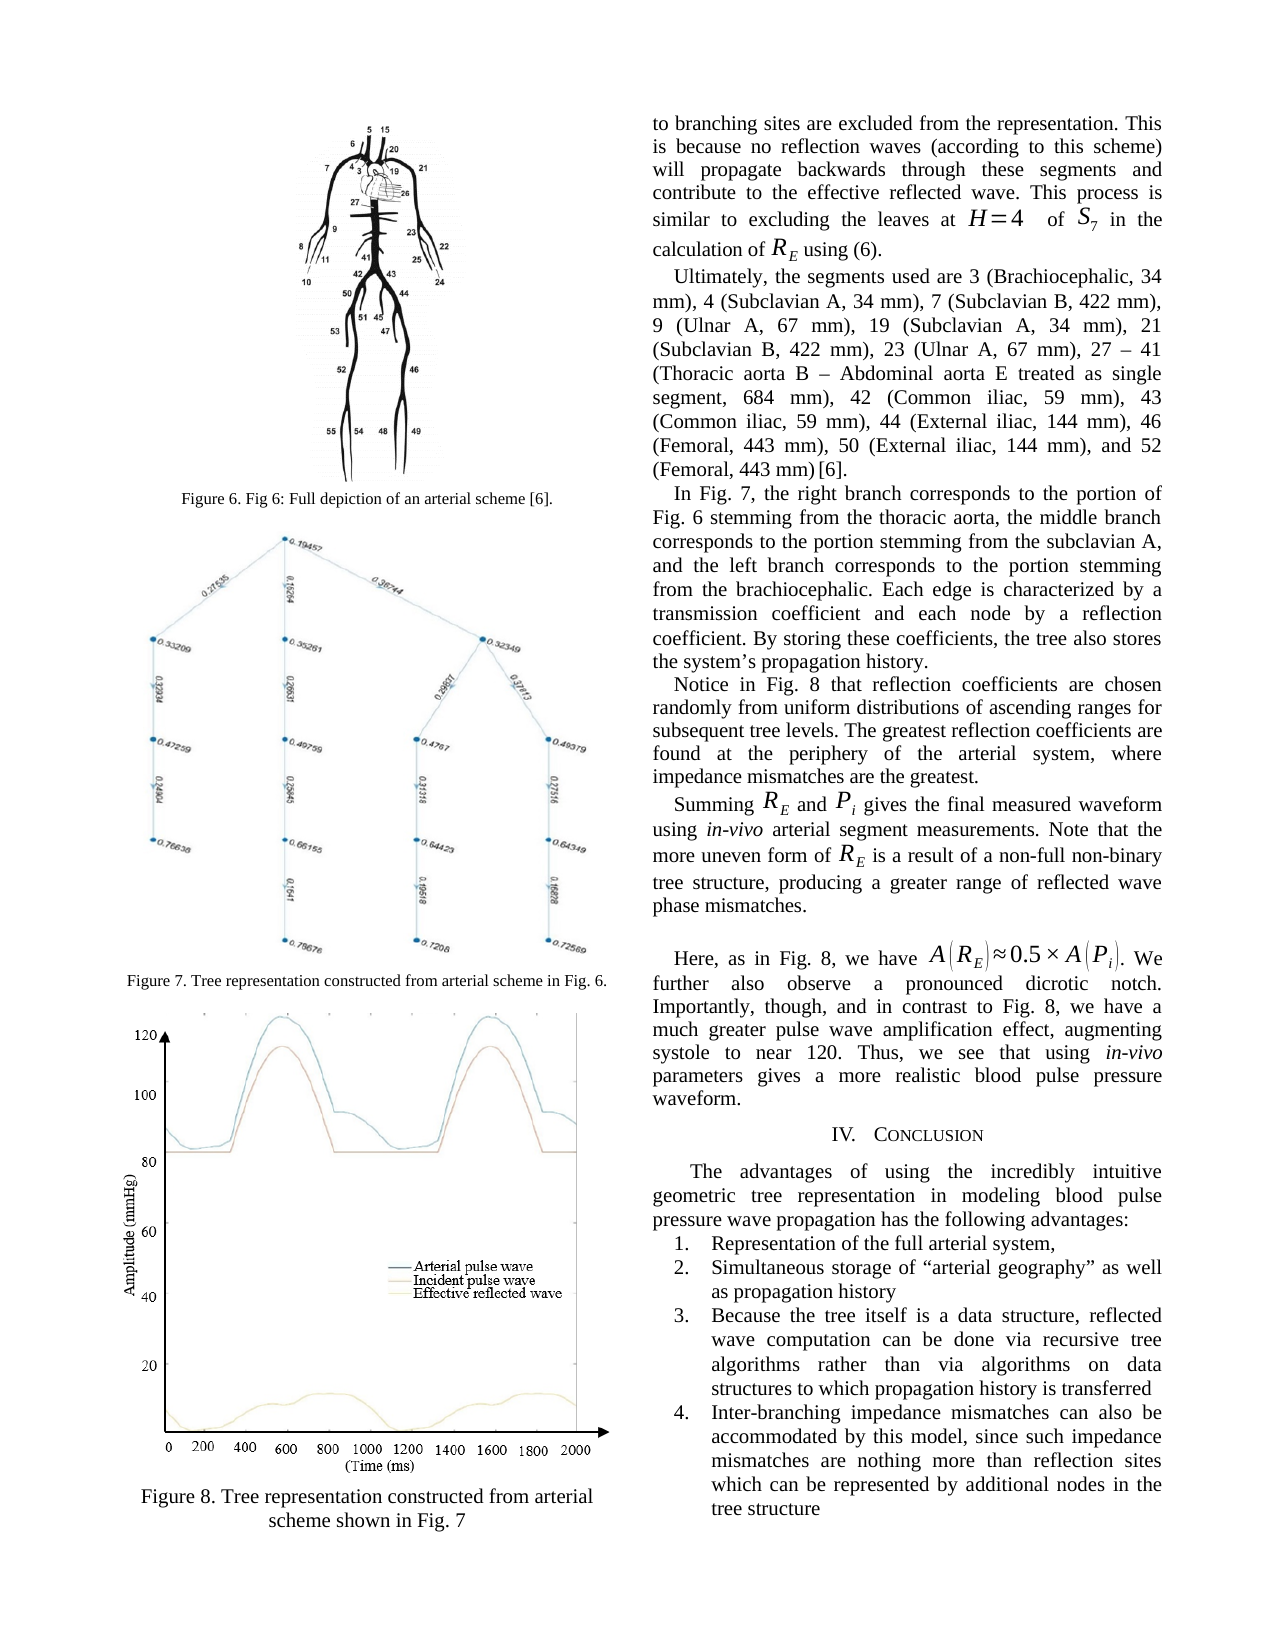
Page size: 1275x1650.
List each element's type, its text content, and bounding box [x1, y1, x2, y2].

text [652, 112, 1162, 264]
list Simultaneous storage of “arterial geography” as well as propagation history [674, 1255, 1162, 1303]
text Ultimately, the segments used are 3 (Brachiocephalic, 34 mm), 4 (Subclavian A, 34 mm), 7 (Subclavian B, 422 mm), 9 (Ulnar A, 67 mm), 19 (Subclavian A, 34 mm), 21 (Subclavian B, 422 mm), 23 (Ulnar A, 67 mm), 27 – 41 (Thoracic aorta B – Abdominal aorta E treated as single segment, 684 mm), 42 (Common iliac, 59 mm), 43 (Common iliac, 59 mm), 44 (External iliac, 144 mm), 46 (Femoral, 443 mm), 50 (External iliac, 144 mm), and 52 (Femoral, 443 mm) [6]. [652, 264, 1162, 481]
text In Fig. 7, the right branch corresponds to the portion of Fig. 6 stemming from the thoracic aorta, the middle branch corresponds to the portion stemming from the subclavian A, and the left branch corresponds to the portion stemming from the brachiocephalic. Each edge is characterized by a transmission coefficient and each node by a reflection coefficient. By storing these coefficients, the tree also stores the system’s propagation history. [652, 481, 1162, 673]
list Inter-branching impedance mismatches can also be accommodated by this model, since such impedance mismatches are nothing more than reflection sites which can be represented by additional nodes in the tree structure [674, 1399, 1162, 1520]
text Notice in Fig. 8 that reflection coefficients are chosen randomly from uniform distributions of ascending ranges for subsequent tree levels. The greatest reflection coefficients are found at the periphery of the arterial system, where impedance mismatches are the greatest. [652, 673, 1162, 788]
list Representation of the full arterial system, [674, 1231, 1162, 1255]
text Summing and gives the final measured waveform using in-vivo arterial segment measurements. Note that the more uneven form of is a result of a non-full non-binary tree structure, producing a greater range of reflected wave phase mismatches. [652, 788, 1162, 917]
picture [138, 531, 596, 971]
text The advantages of using the incredibly intuitive geometric tree representation in modeling blood pulse pressure wave propagation has the following advantages: [652, 1159, 1162, 1231]
text Here, as in Fig. 8, we have . We further also observe a pronounced dicrotic notch. Importantly, though, and in contrast to Fig. 8, we have a much greater pulse wave amplification effect, augmenting systole to near 120. Thus, we see that using in-vivo parameters gives a more realistic blood pulse pressure waveform. [652, 939, 1162, 1110]
picture [113, 1013, 621, 1484]
subtitle Conclusion [652, 1122, 1162, 1146]
picture [266, 112, 468, 489]
list Because the tree itself is a data structure, reflected wave computation can be done via recursive tree algorithms rather than via algorithms on data structures to which propagation history is transferred [674, 1303, 1162, 1399]
